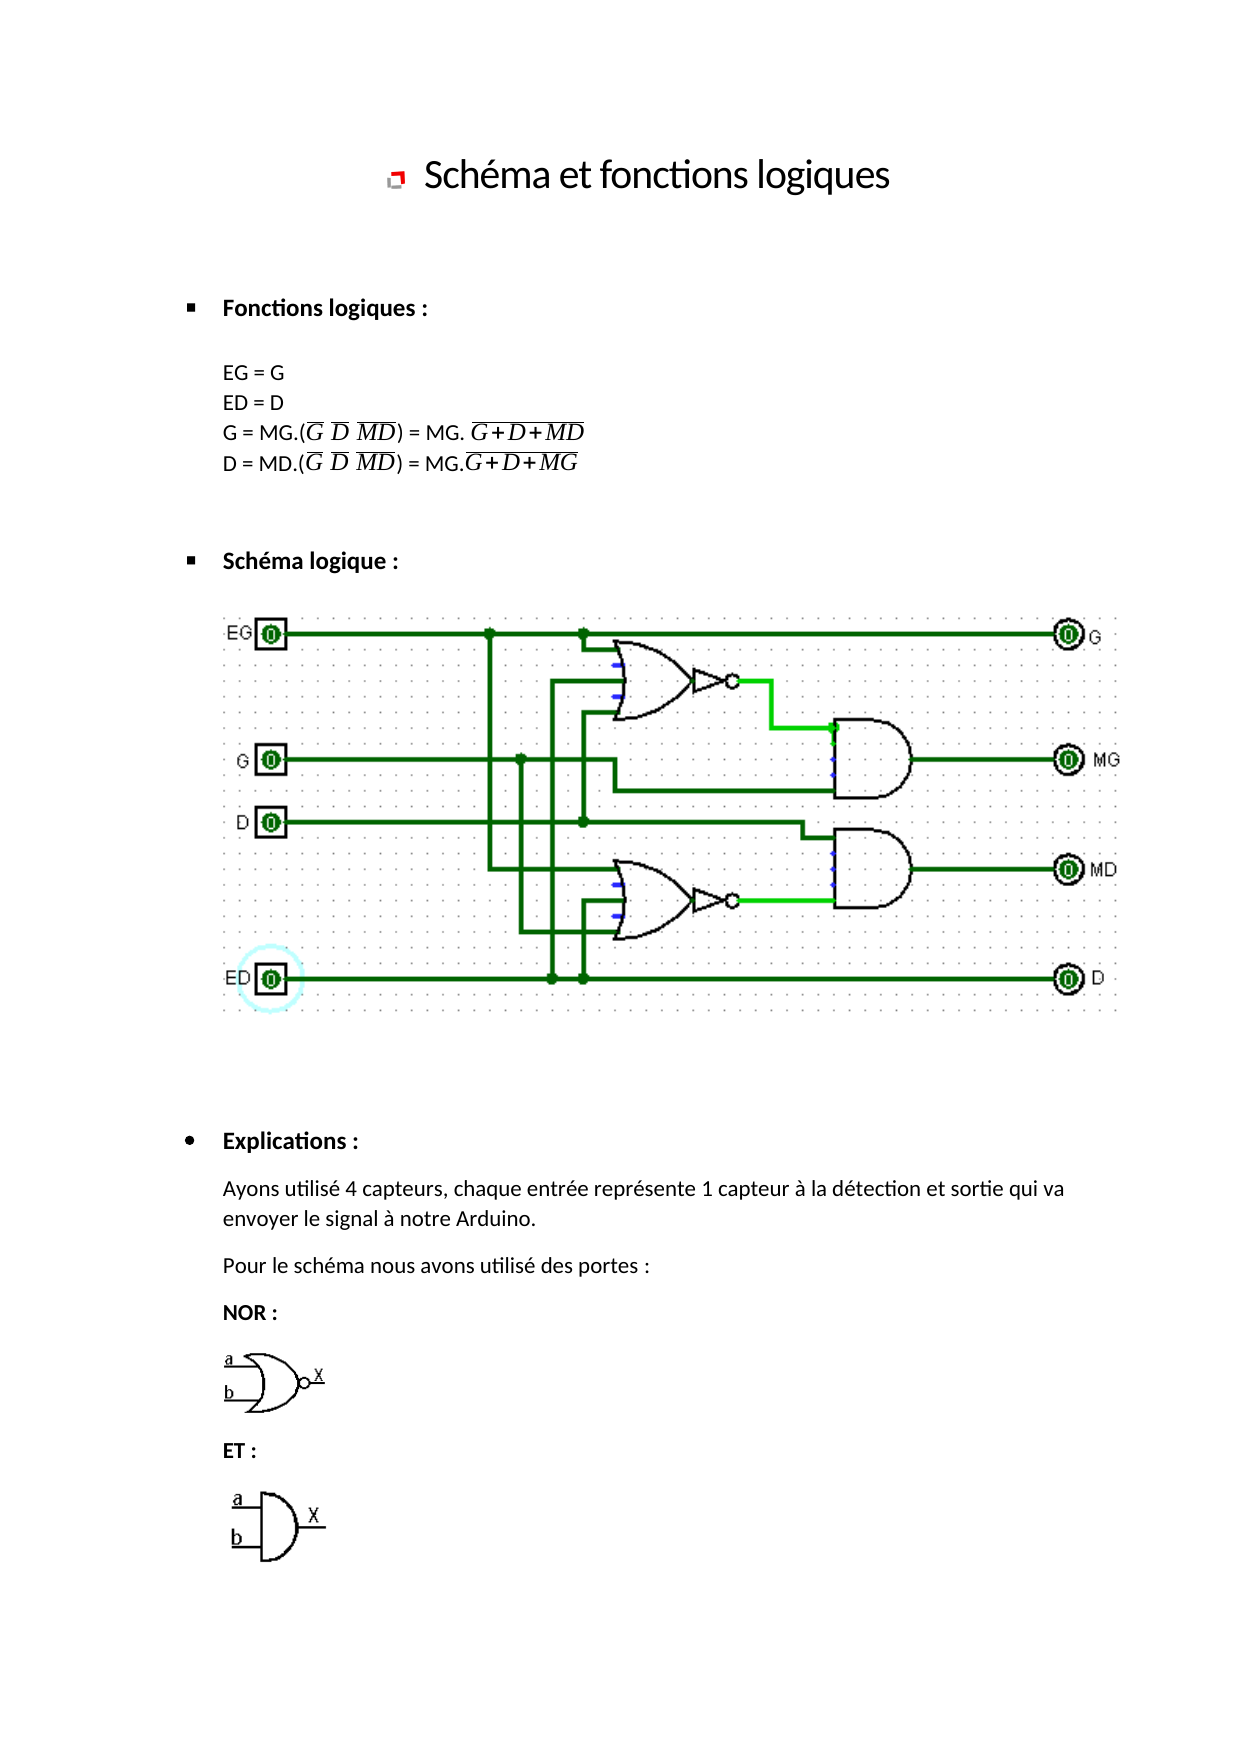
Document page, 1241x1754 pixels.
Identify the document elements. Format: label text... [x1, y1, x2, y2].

list D = MD.( ) = MG. [223, 449, 1093, 477]
picture [222, 1483, 336, 1567]
list G = MG.( ) = MG. [223, 418, 1093, 446]
list Fonctions logiques : [185, 292, 1093, 323]
picture [222, 1345, 331, 1418]
picture [387, 171, 405, 189]
text Ayons utilisé 4 capteurs, chaque entrée représente 1 capteur à la détection et sortie qui va envoyer le signal à notre Arduino. [223, 1174, 1093, 1233]
text Pour le schéma nous avons utilisé des portes : [223, 1251, 1093, 1279]
list Schéma logique : [185, 545, 1093, 576]
title Schéma et fonctions logiques [185, 148, 1093, 198]
list ED = D [223, 388, 1093, 416]
text NOR : [223, 1298, 1093, 1326]
text ET : [223, 1437, 1093, 1464]
list EG = G [223, 358, 1093, 386]
picture [222, 611, 1129, 1024]
list Explications : [185, 1125, 1093, 1155]
